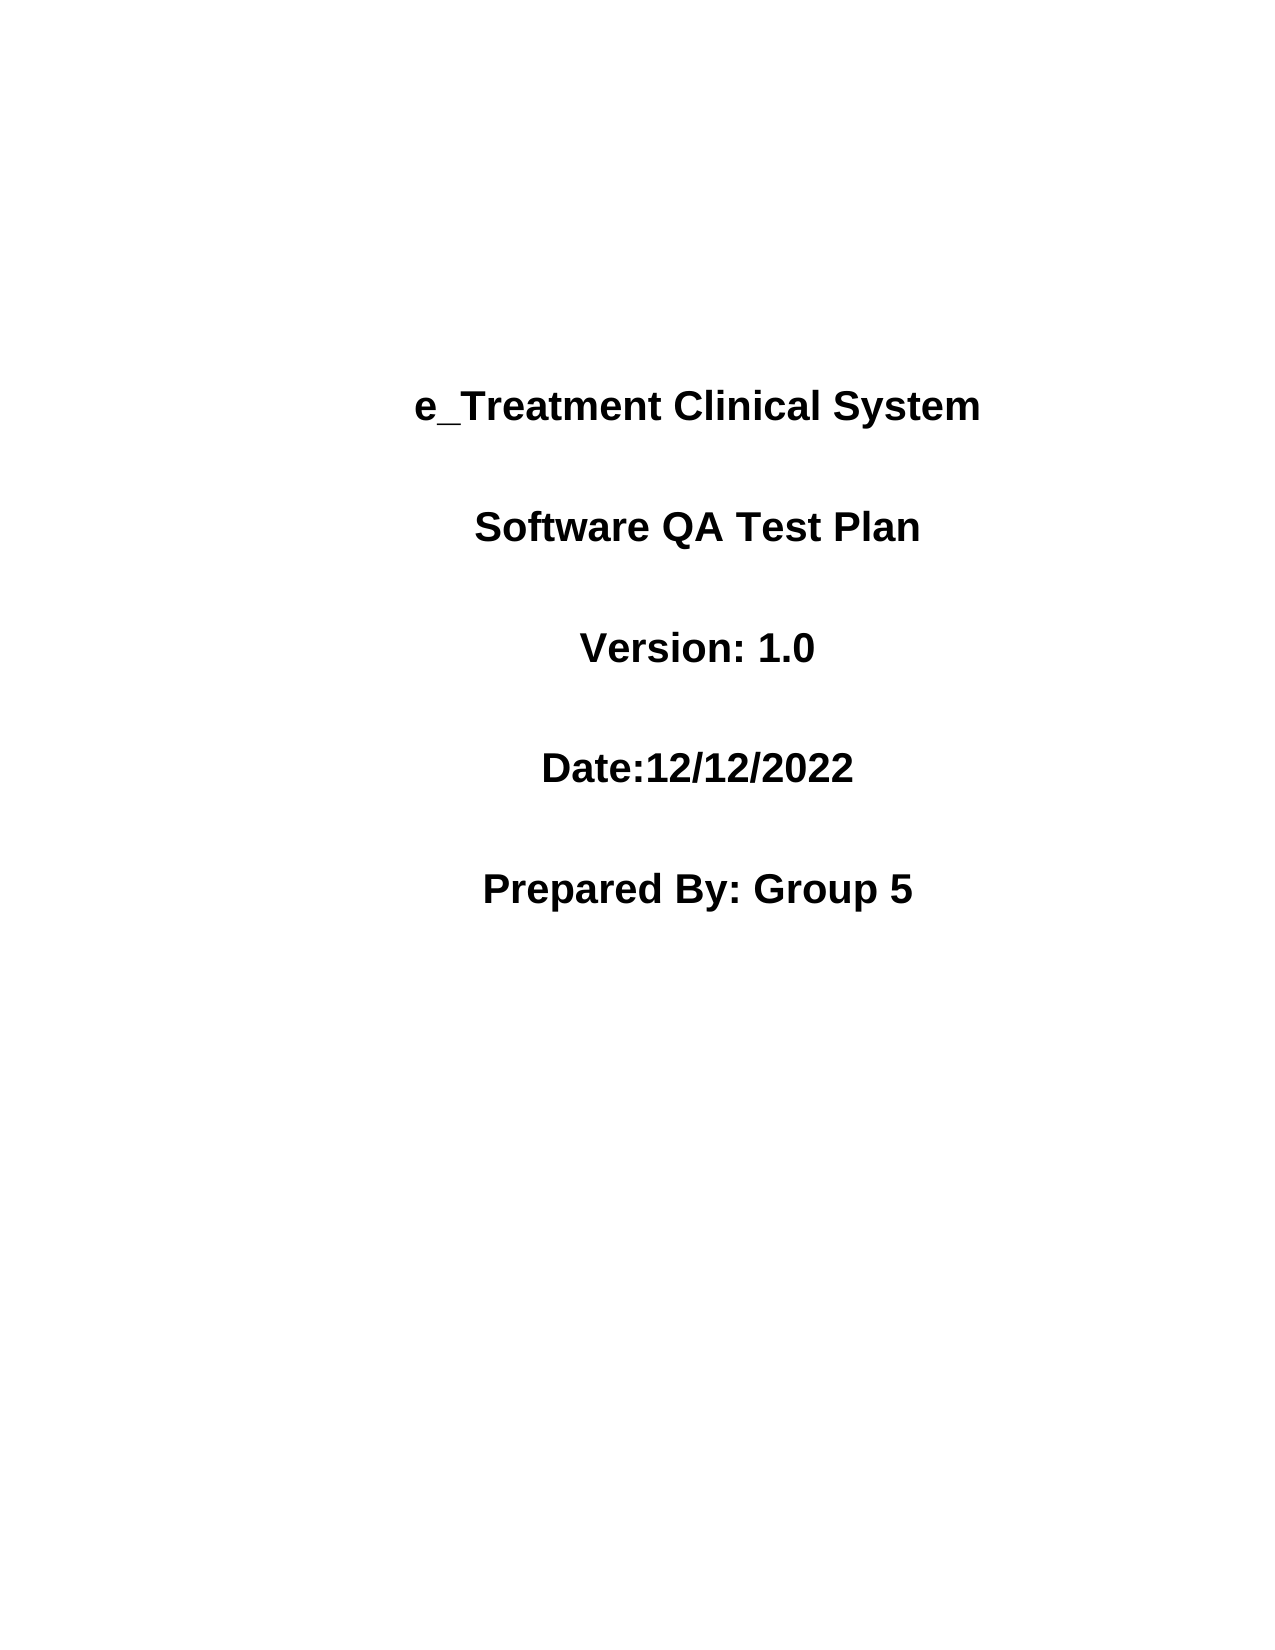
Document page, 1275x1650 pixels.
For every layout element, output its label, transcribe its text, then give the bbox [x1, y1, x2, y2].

text Prepared By: Group 5 [232, 864, 1162, 912]
text e_Treatment Clinical System [232, 381, 1162, 429]
text Date:12/12/2022 [232, 744, 1162, 792]
text Software QA Test Plan [232, 502, 1162, 550]
text Version: 1.0 [232, 623, 1162, 671]
